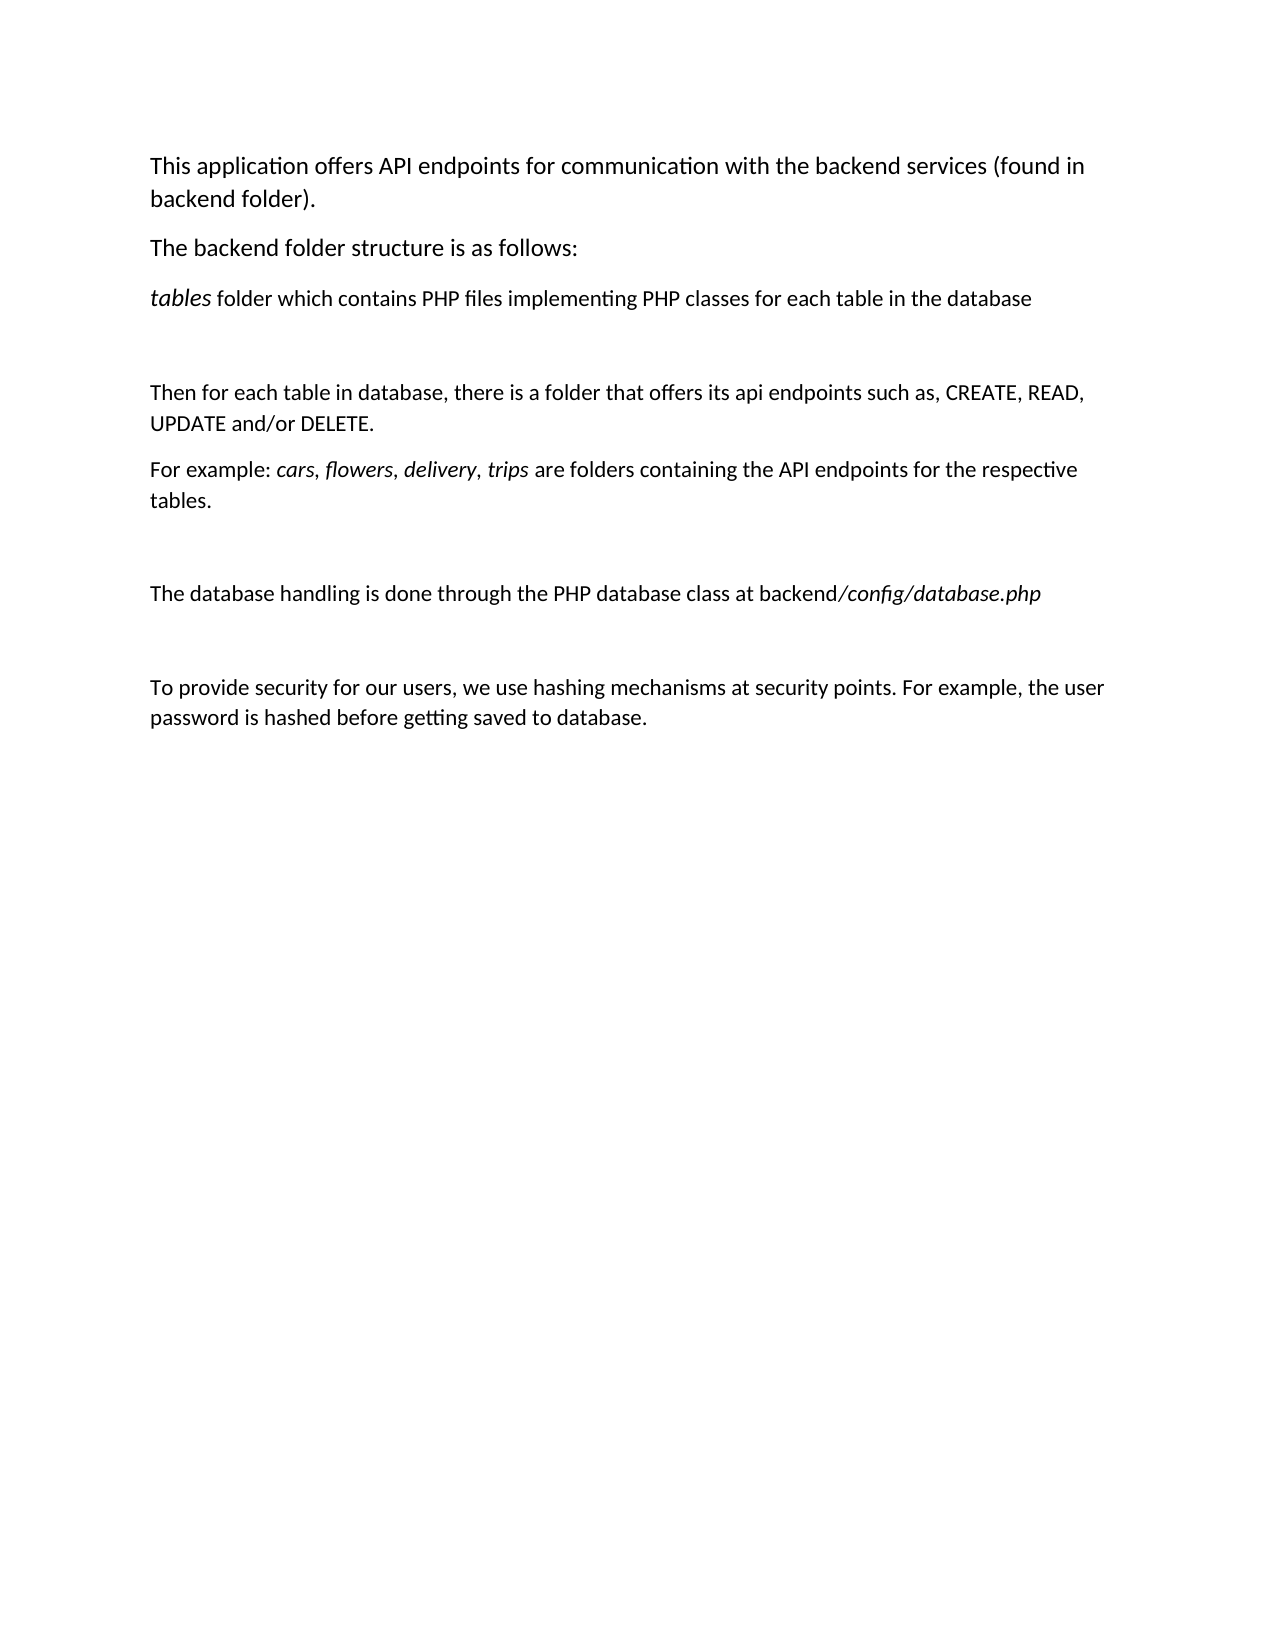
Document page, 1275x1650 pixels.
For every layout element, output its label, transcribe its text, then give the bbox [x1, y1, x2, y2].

text Then for each table in database, there is a folder that offers its api endpoints such as, CREATE, READ, UPDATE and/or DELETE. [150, 378, 1125, 437]
text For example: cars, flowers, delivery, trips are folders containing the API endpoints for the respective tables. [150, 456, 1125, 514]
text tables folder which contains PHP files implementing PHP classes for each table in the database [150, 282, 1125, 313]
text To provide security for our users, we use hashing mechanisms at security points. For example, the user password is hashed before getting saved to database. [150, 673, 1125, 732]
text This application offers API endpoints for communication with the backend services (found in backend folder). [150, 150, 1125, 213]
text The database handling is done through the PHP database class at backend/config/database.php [150, 579, 1125, 608]
text The backend folder structure is as follows: [150, 232, 1125, 263]
